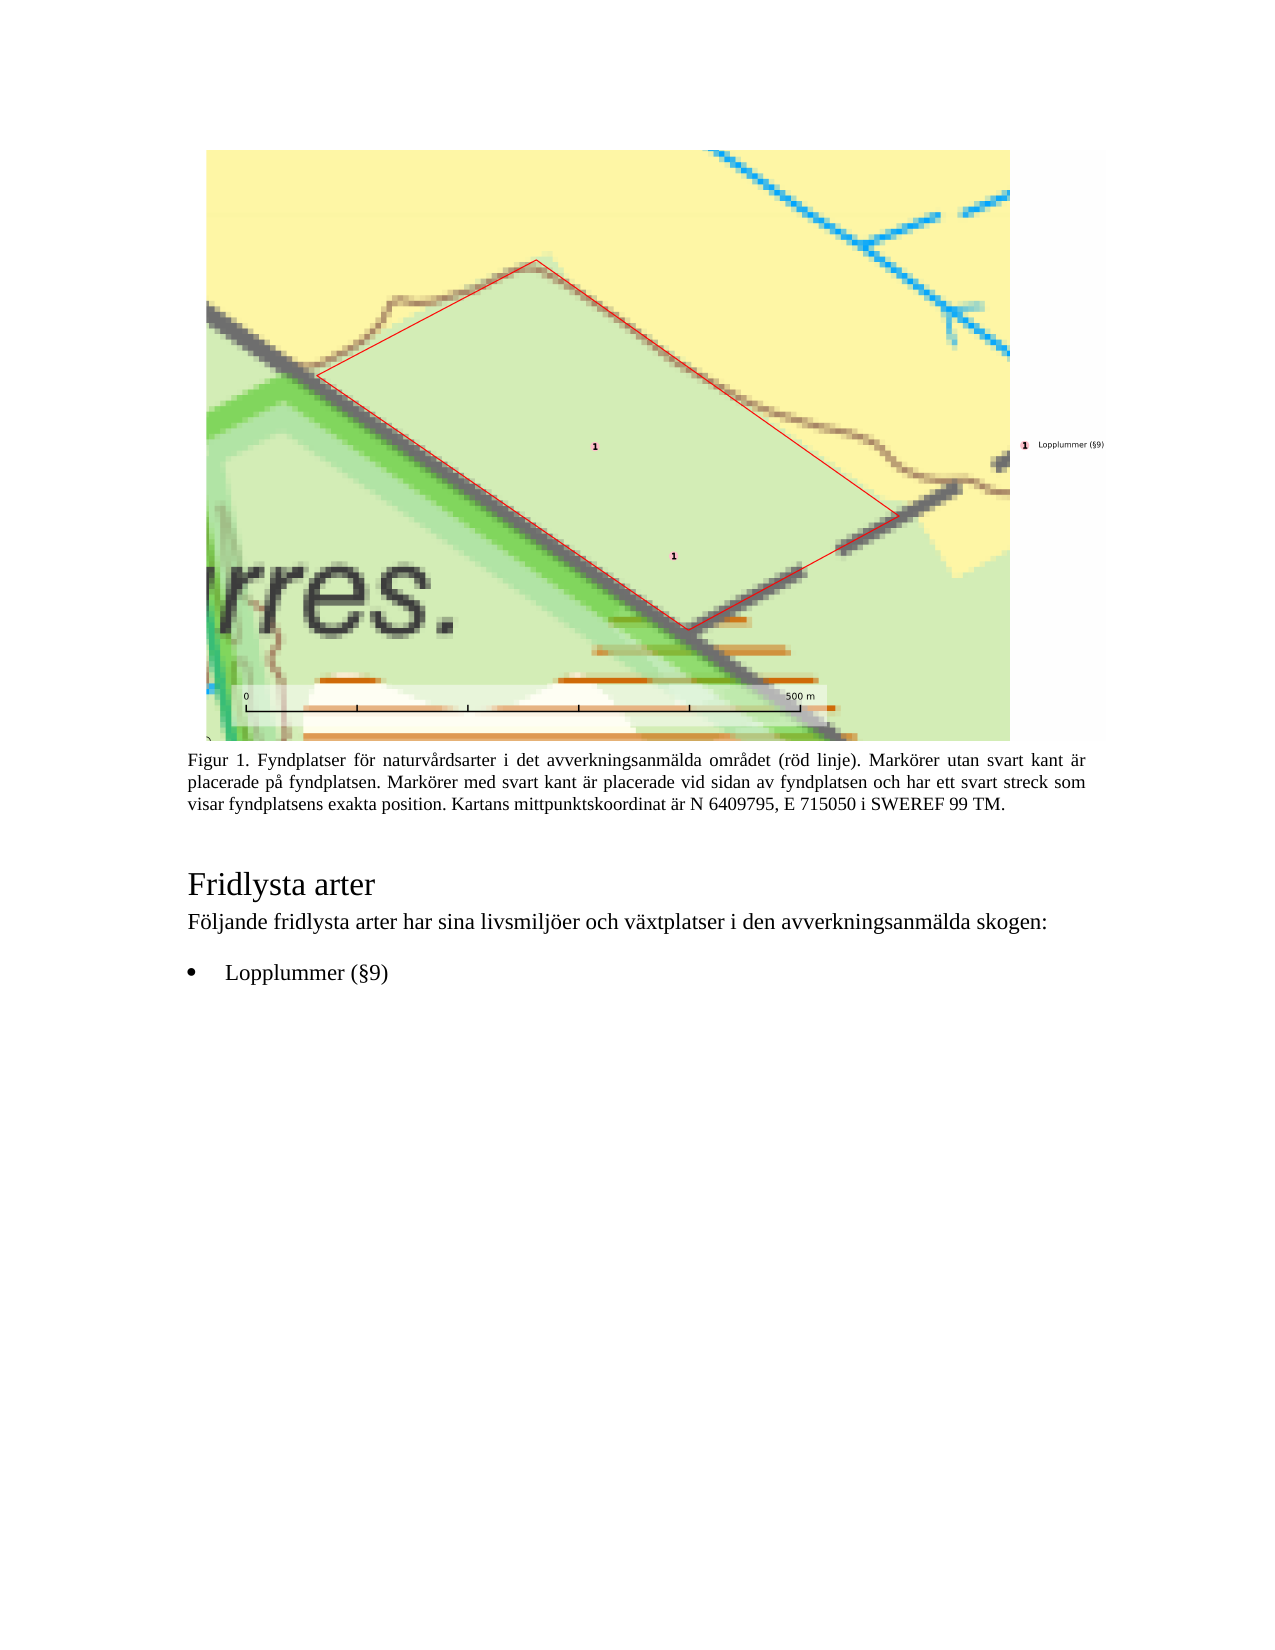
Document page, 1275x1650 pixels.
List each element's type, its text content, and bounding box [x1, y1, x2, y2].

text Figur 1. Fyndplatser för naturvårdsarter i det avverkningsanmälda området (röd linje). Markörer utan svart kant är placerade på fyndplatsen. Markörer med svart kant är placerade vid sidan av fyndplatsen och har ett svart streck som visar fyndplatsens exakta position. Kartans mittpunktskoordinat är N 6409795, E 715050 i SWEREF 99 TM. [187, 749, 1087, 814]
subtitle Fridlysta arter [187, 864, 1087, 902]
list Lopplummer (§9) [187, 959, 1087, 986]
picture [206, 150, 1107, 741]
text Följande fridlysta arter har sina livsmiljöer och växtplatser i den avverkningsanmälda skogen: [187, 908, 1087, 934]
